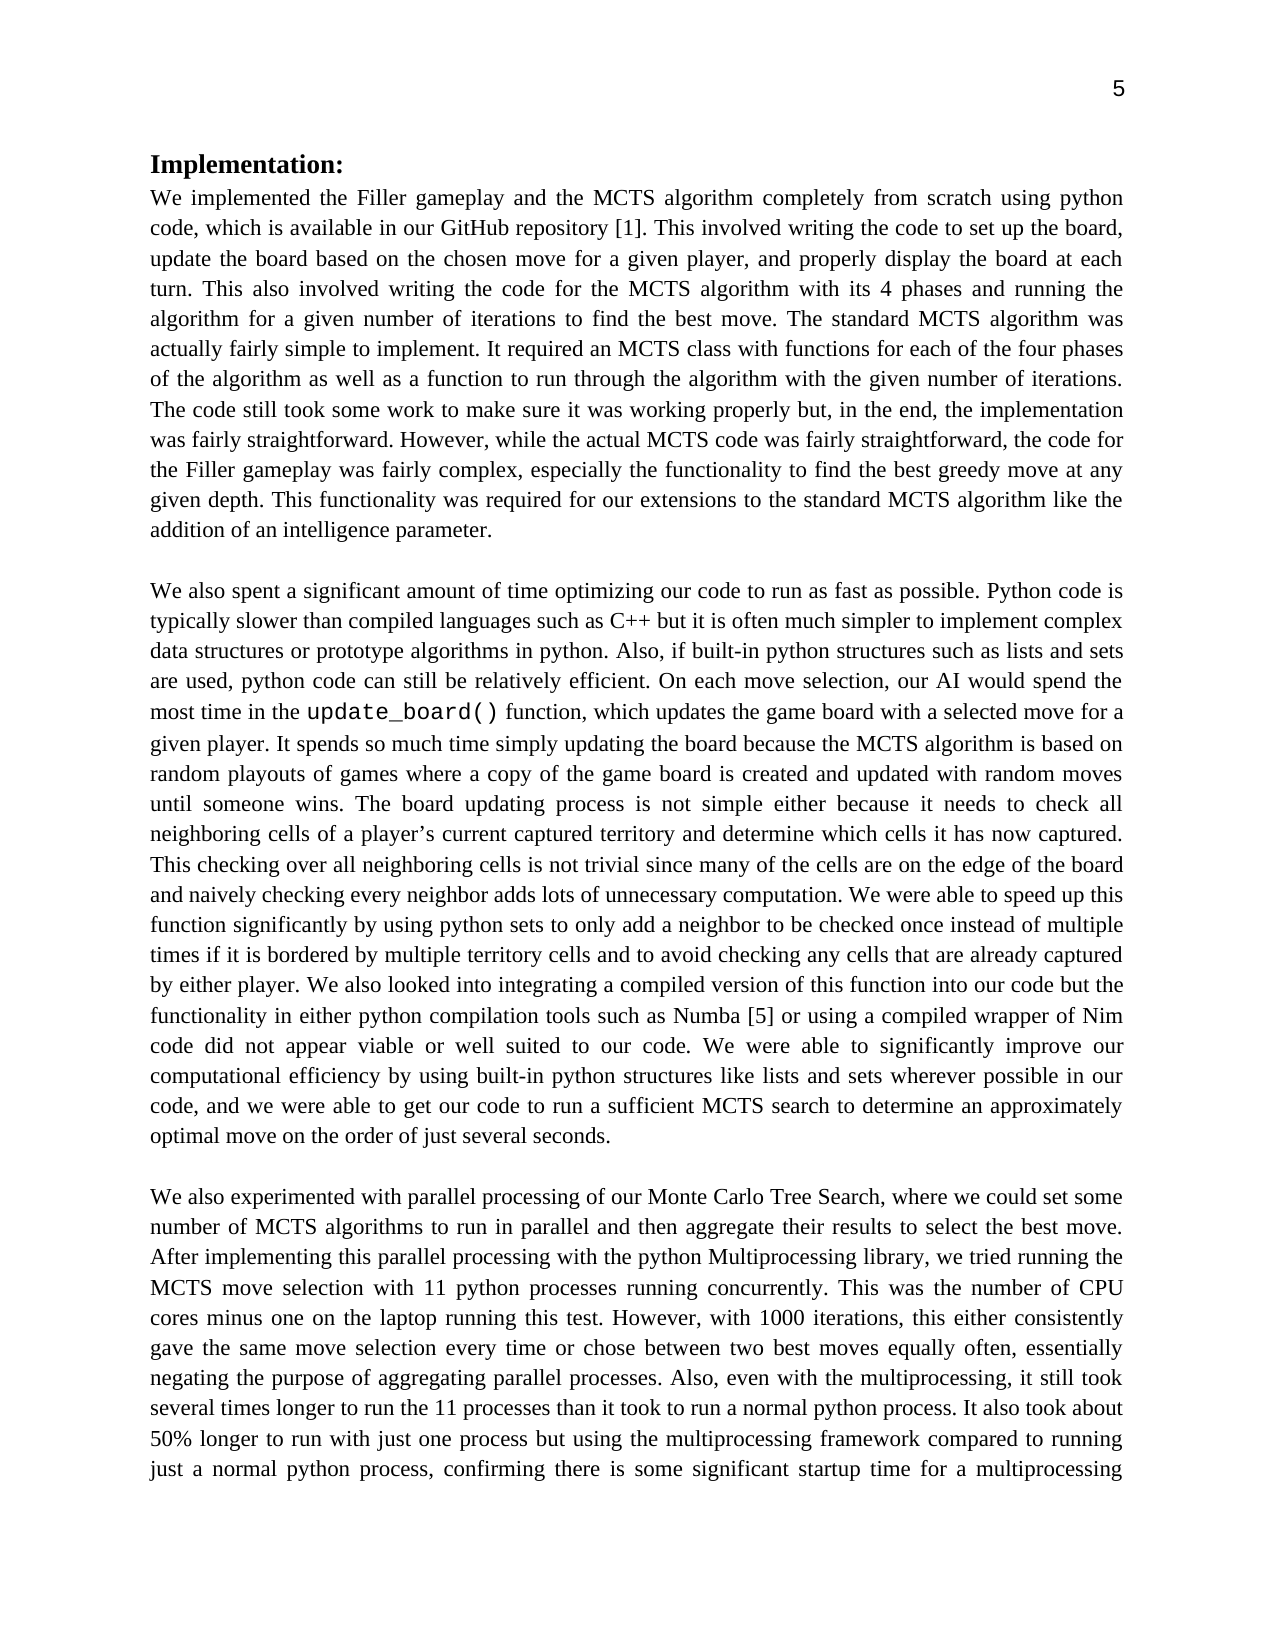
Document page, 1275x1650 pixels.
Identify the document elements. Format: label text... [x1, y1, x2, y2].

text We implemented the Filler gameplay and the MCTS algorithm completely from scratch using python code, which is available in our GitHub repository [1]. This involved writing the code to set up the board, update the board based on the chosen move for a given player, and properly display the board at each turn. This also involved writing the code for the MCTS algorithm with its 4 phases and running the algorithm for a given number of iterations to find the best move. The standard MCTS algorithm was actually fairly simple to implement. It required an MCTS class with functions for each of the four phases of the algorithm as well as a function to run through the algorithm with the given number of iterations. The code still took some work to make sure it was working properly but, in the end, the implementation was fairly straightforward. However, while the actual MCTS code was fairly straightforward, the code for the Filler gameplay was fairly complex, especially the functionality to find the best greedy move at any given depth. This functionality was required for our extensions to the standard MCTS algorithm like the addition of an intelligence parameter. [150, 184, 1125, 543]
text Implementation: [150, 148, 1125, 179]
text We also spent a significant amount of time optimizing our code to run as fast as possible. Python code is typically slower than compiled languages such as C++ but it is often much simpler to implement complex data structures or prototype algorithms in python. Also, if built-in python structures such as lists and sets are used, python code can still be relatively efficient. On each move selection, our AI would spend the most time in the update_board() function, which updates the game board with a selected move for a given player. It spends so much time simply updating the board because the MCTS algorithm is based on random playouts of games where a copy of the game board is created and updated with random moves until someone wins. The board updating process is not simple either because it needs to check all neighboring cells of a player’s current captured territory and determine which cells it has now captured. This checking over all neighboring cells is not trivial since many of the cells are on the edge of the board and naively checking every neighbor adds lots of unnecessary computation. We were able to speed up this function significantly by using python sets to only add a neighbor to be checked once instead of multiple times if it is bordered by multiple territory cells and to avoid checking any cells that are already captured by either player. We also looked into integrating a compiled version of this function into our code but the functionality in either python compilation tools such as Numba [5] or using a compiled wrapper of Nim code did not appear viable or well suited to our code. We were able to significantly improve our computational efficiency by using built-in python structures like lists and sets wherever possible in our code, and we were able to get our code to run a sufficient MCTS search to determine an approximately optimal move on the order of just several seconds. [150, 577, 1125, 1149]
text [150, 1183, 1125, 1481]
